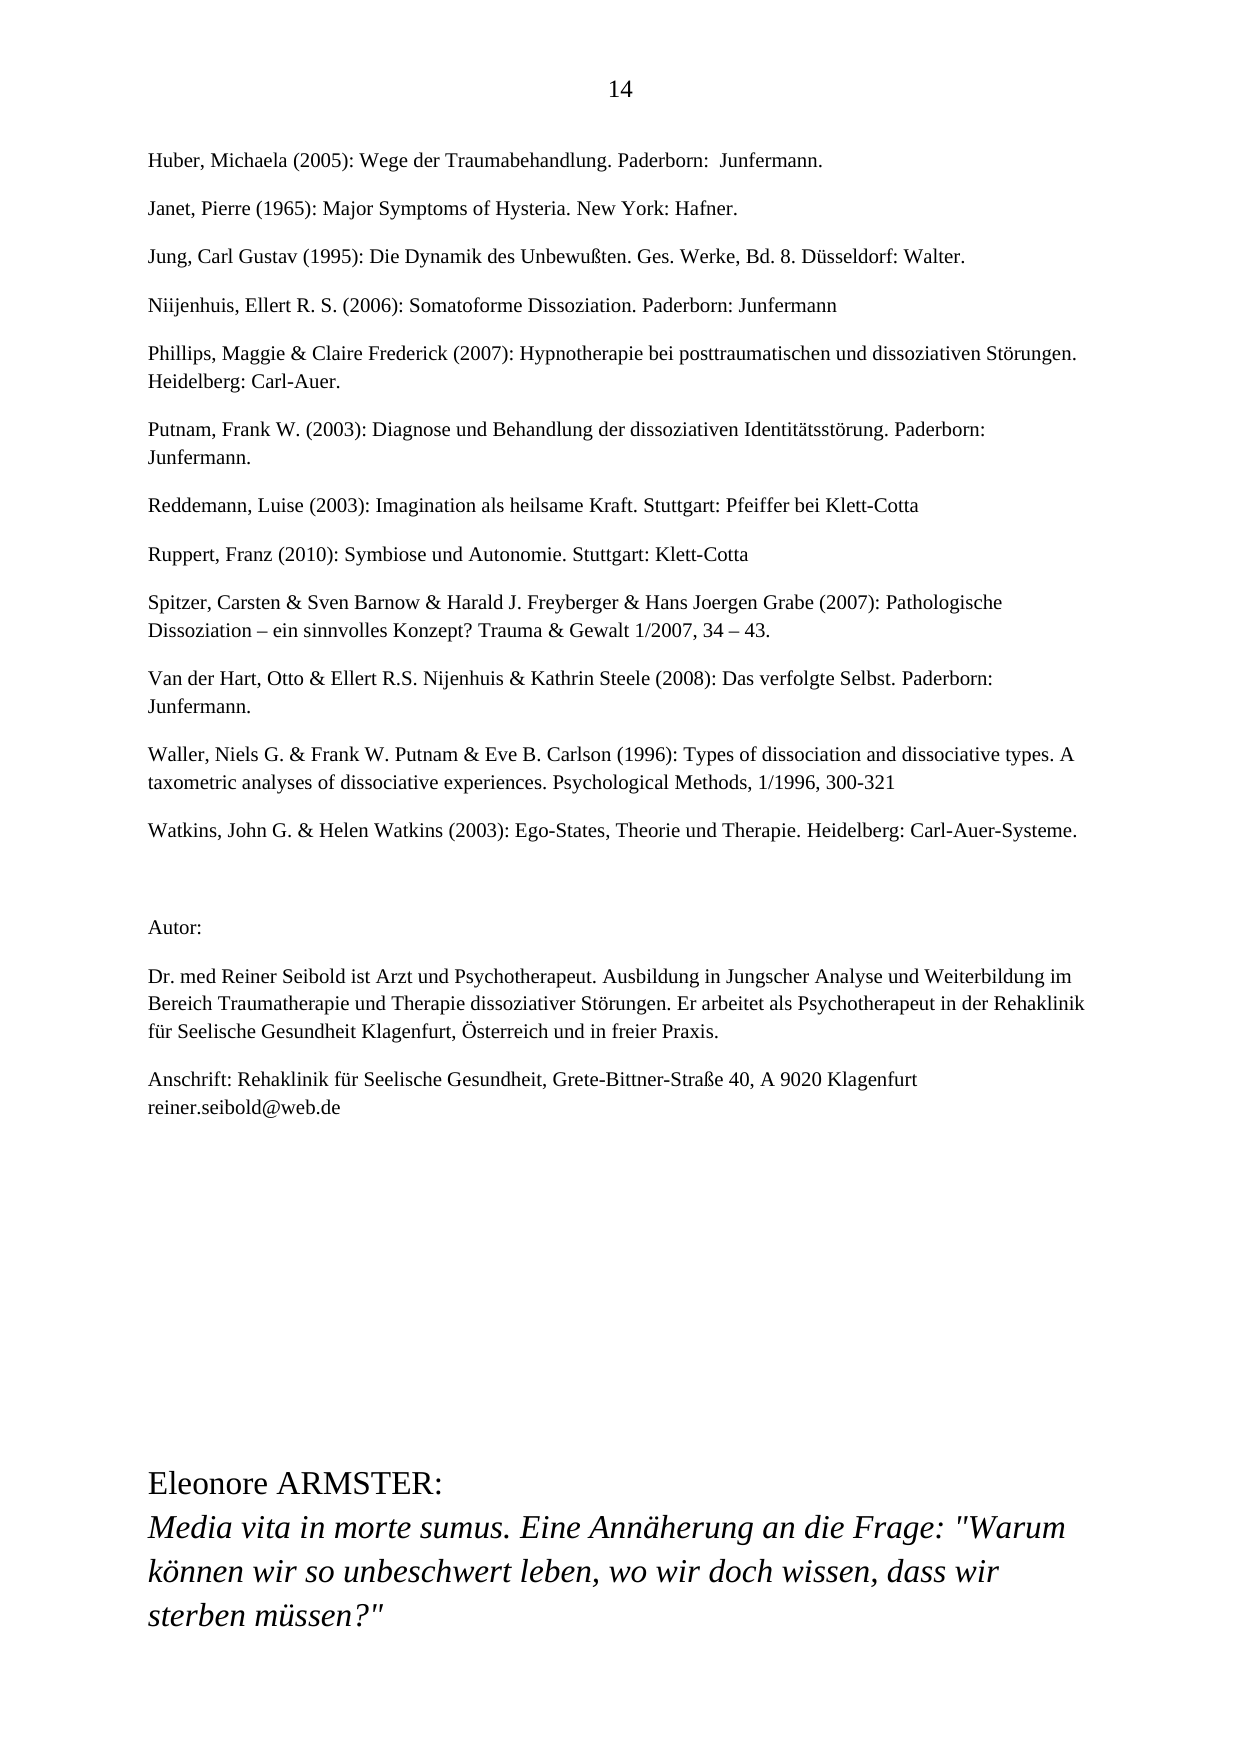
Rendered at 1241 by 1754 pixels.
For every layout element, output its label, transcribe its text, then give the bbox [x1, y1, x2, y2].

text Huber, Michaela (2005): Wege der Traumabehandlung. Paderborn: Junfermann. [148, 148, 1093, 172]
text Van der Hart, Otto & Ellert R.S. Nijenhuis & Kathrin Steele (2008): Das verfolgte Selbst. Paderborn: Junfermann. [148, 666, 1093, 718]
text Jung, Carl Gustav (1995): Die Dynamik des Unbewußten. Ges. Werke, Bd. 8. Düsseldorf: Walter. [148, 244, 1093, 268]
text Autor: [148, 915, 1093, 939]
text Janet, Pierre (1965): Major Symptoms of Hysteria. New York: Hafner. [148, 196, 1093, 220]
text Eleonore ARMSTER: Media vita in morte sumus. Eine Annäherung an die Frage: "Warum können wir so unbeschwert leben, wo wir doch wissen, dass wir sterben müssen?" [148, 1463, 1093, 1634]
text Anschrift: Rehaklinik für Seelische Gesundheit, Grete-Bittner-Straße 40, A 9020 Klagenfurt reiner.seibold@web.de [148, 1067, 1093, 1119]
text Spitzer, Carsten & Sven Barnow & Harald J. Freyberger & Hans Joergen Grabe (2007): Pathologische Dissoziation – ein sinnvolles Konzept? Trauma & Gewalt 1/2007, 34 – 43. [148, 590, 1093, 642]
text Watkins, John G. & Helen Watkins (2003): Ego-States, Theorie und Therapie. Heidelberg: Carl-Auer-Systeme. [148, 818, 1093, 842]
text Phillips, Maggie & Claire Frederick (2007): Hypnotherapie bei posttraumatischen und dissoziativen Störungen. Heidelberg: Carl-Auer. [148, 341, 1093, 393]
text Reddemann, Luise (2003): Imagination als heilsame Kraft. Stuttgart: Pfeiffer bei Klett-Cotta [148, 493, 1093, 517]
text Ruppert, Franz (2010): Symbiose und Autonomie. Stuttgart: Klett-Cotta [148, 542, 1093, 566]
text Dr. med Reiner Seibold ist Arzt und Psychotherapeut. Ausbildung in Jungscher Analyse und Weiterbildung im Bereich Traumatherapie und Therapie dissoziativer Störungen. Er arbeitet als Psychotherapeut in der Rehaklinik für Seelische Gesundheit Klagenfurt, Österreich und in freier Praxis. [148, 964, 1093, 1043]
text Niijenhuis, Ellert R. S. (2006): Somatoforme Dissoziation. Paderborn: Junfermann [148, 293, 1093, 317]
text Putnam, Frank W. (2003): Diagnose und Behandlung der dissoziativen Identitätsstörung. Paderborn: Junfermann. [148, 417, 1093, 469]
text Waller, Niels G. & Frank W. Putnam & Eve B. Carlson (1996): Types of dissociation and dissociative types. A taxometric analyses of dissociative experiences. Psychological Methods, 1/1996, 300-321 [148, 742, 1093, 794]
